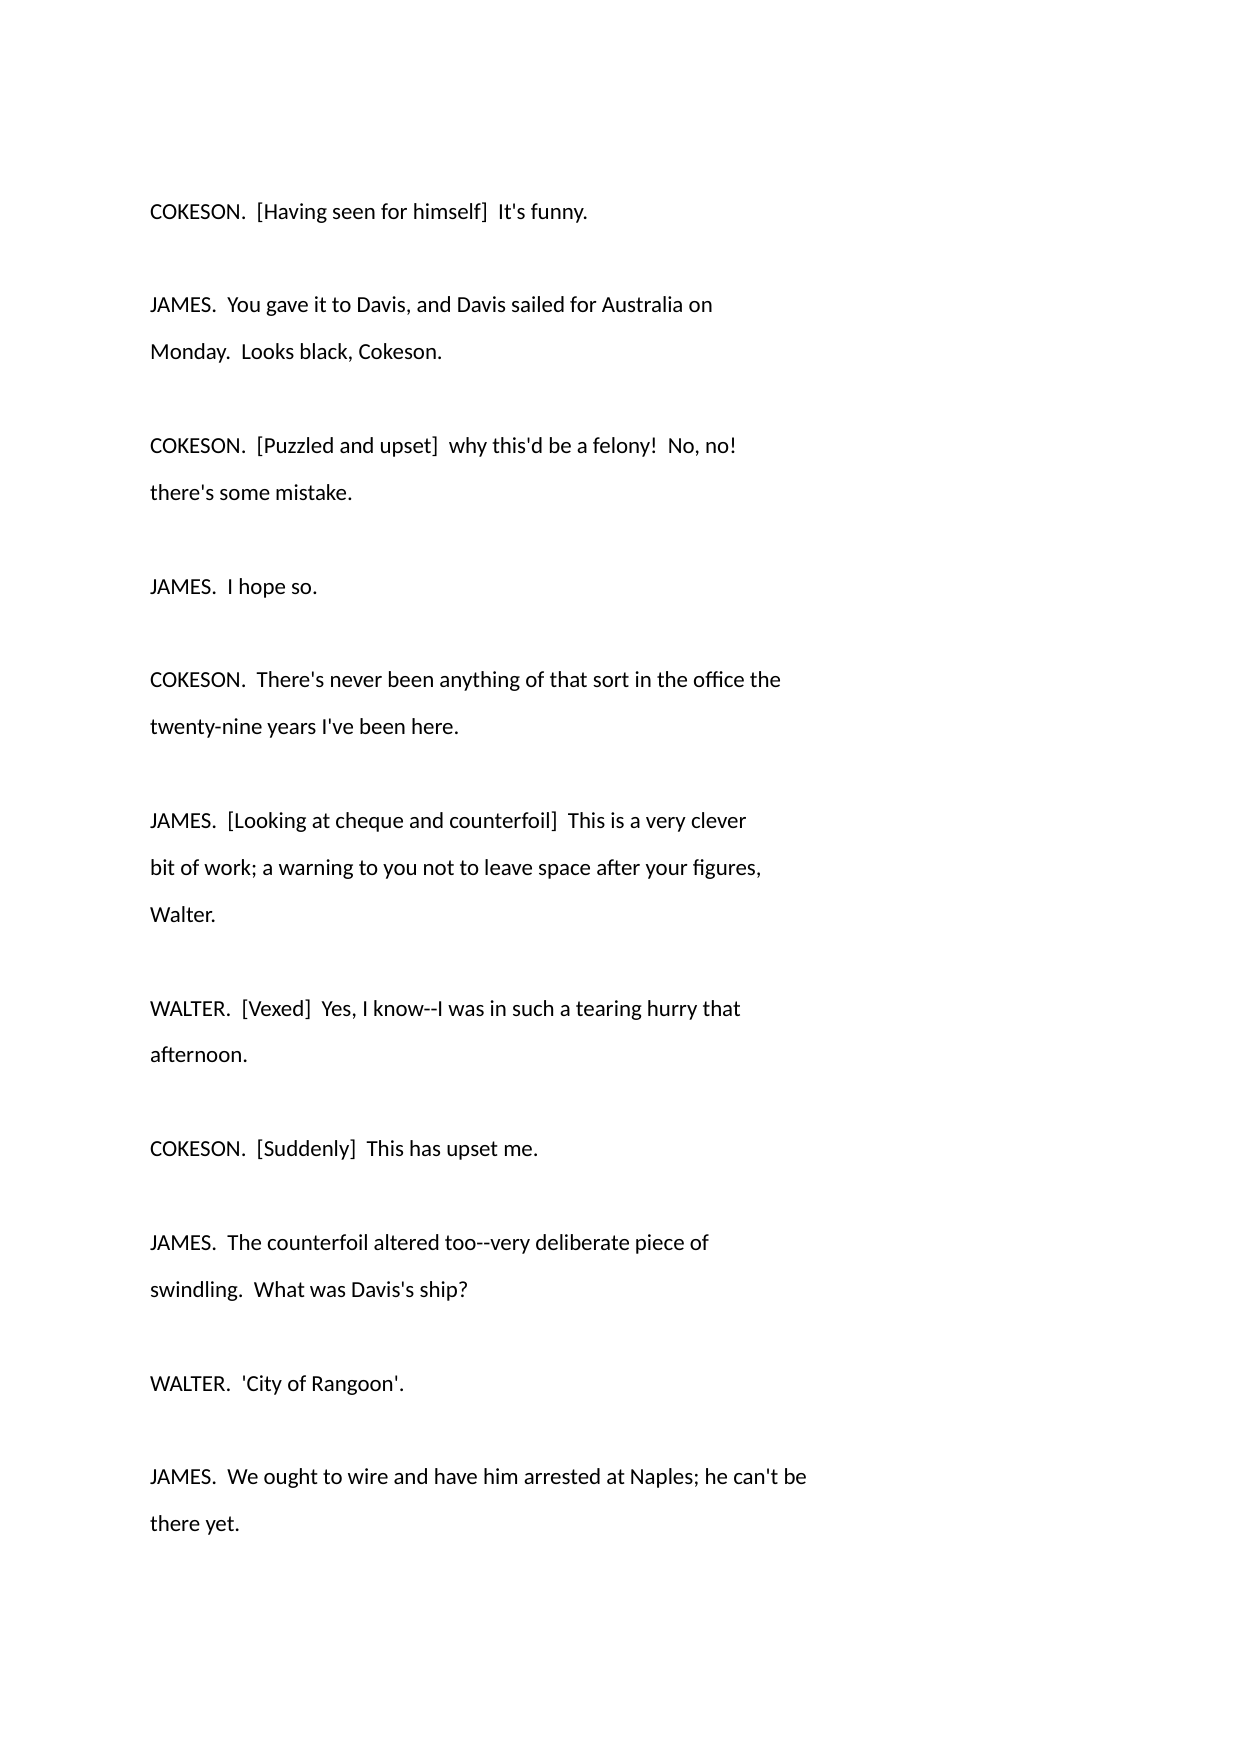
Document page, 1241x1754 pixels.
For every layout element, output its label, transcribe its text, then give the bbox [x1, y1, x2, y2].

text JAMES. I hope so. [150, 572, 1090, 600]
text COKESON. There's never been anything of that sort in the office the [150, 666, 1090, 694]
text WALTER. [Vexed] Yes, I know--I was in such a tearing hurry that [150, 994, 1090, 1022]
text bit of work; a warning to you not to leave space after your figures, [150, 853, 1090, 881]
text COKESON. [Having seen for himself] It's funny. [150, 197, 1090, 225]
text there yet. [150, 1509, 1090, 1537]
text WALTER. 'City of Rangoon'. [150, 1369, 1090, 1397]
text JAMES. [Looking at cheque and counterfoil] This is a very clever [150, 806, 1090, 834]
text there's some mistake. [150, 478, 1090, 506]
text JAMES. You gave it to Davis, and Davis sailed for Australia on [150, 291, 1090, 319]
text Monday. Looks black, Cokeson. [150, 337, 1090, 366]
text JAMES. We ought to wire and have him arrested at Naples; he can't be [150, 1462, 1090, 1491]
text JAMES. The counterfoil altered too--very deliberate piece of [150, 1228, 1090, 1256]
text COKESON. [Suddenly] This has upset me. [150, 1134, 1090, 1162]
text afternoon. [150, 1041, 1090, 1069]
text Walter. [150, 900, 1090, 928]
text twenty-nine years I've been here. [150, 712, 1090, 741]
text COKESON. [Puzzled and upset] why this'd be a felony! No, no! [150, 431, 1090, 459]
text swindling. What was Davis's ship? [150, 1275, 1090, 1303]
